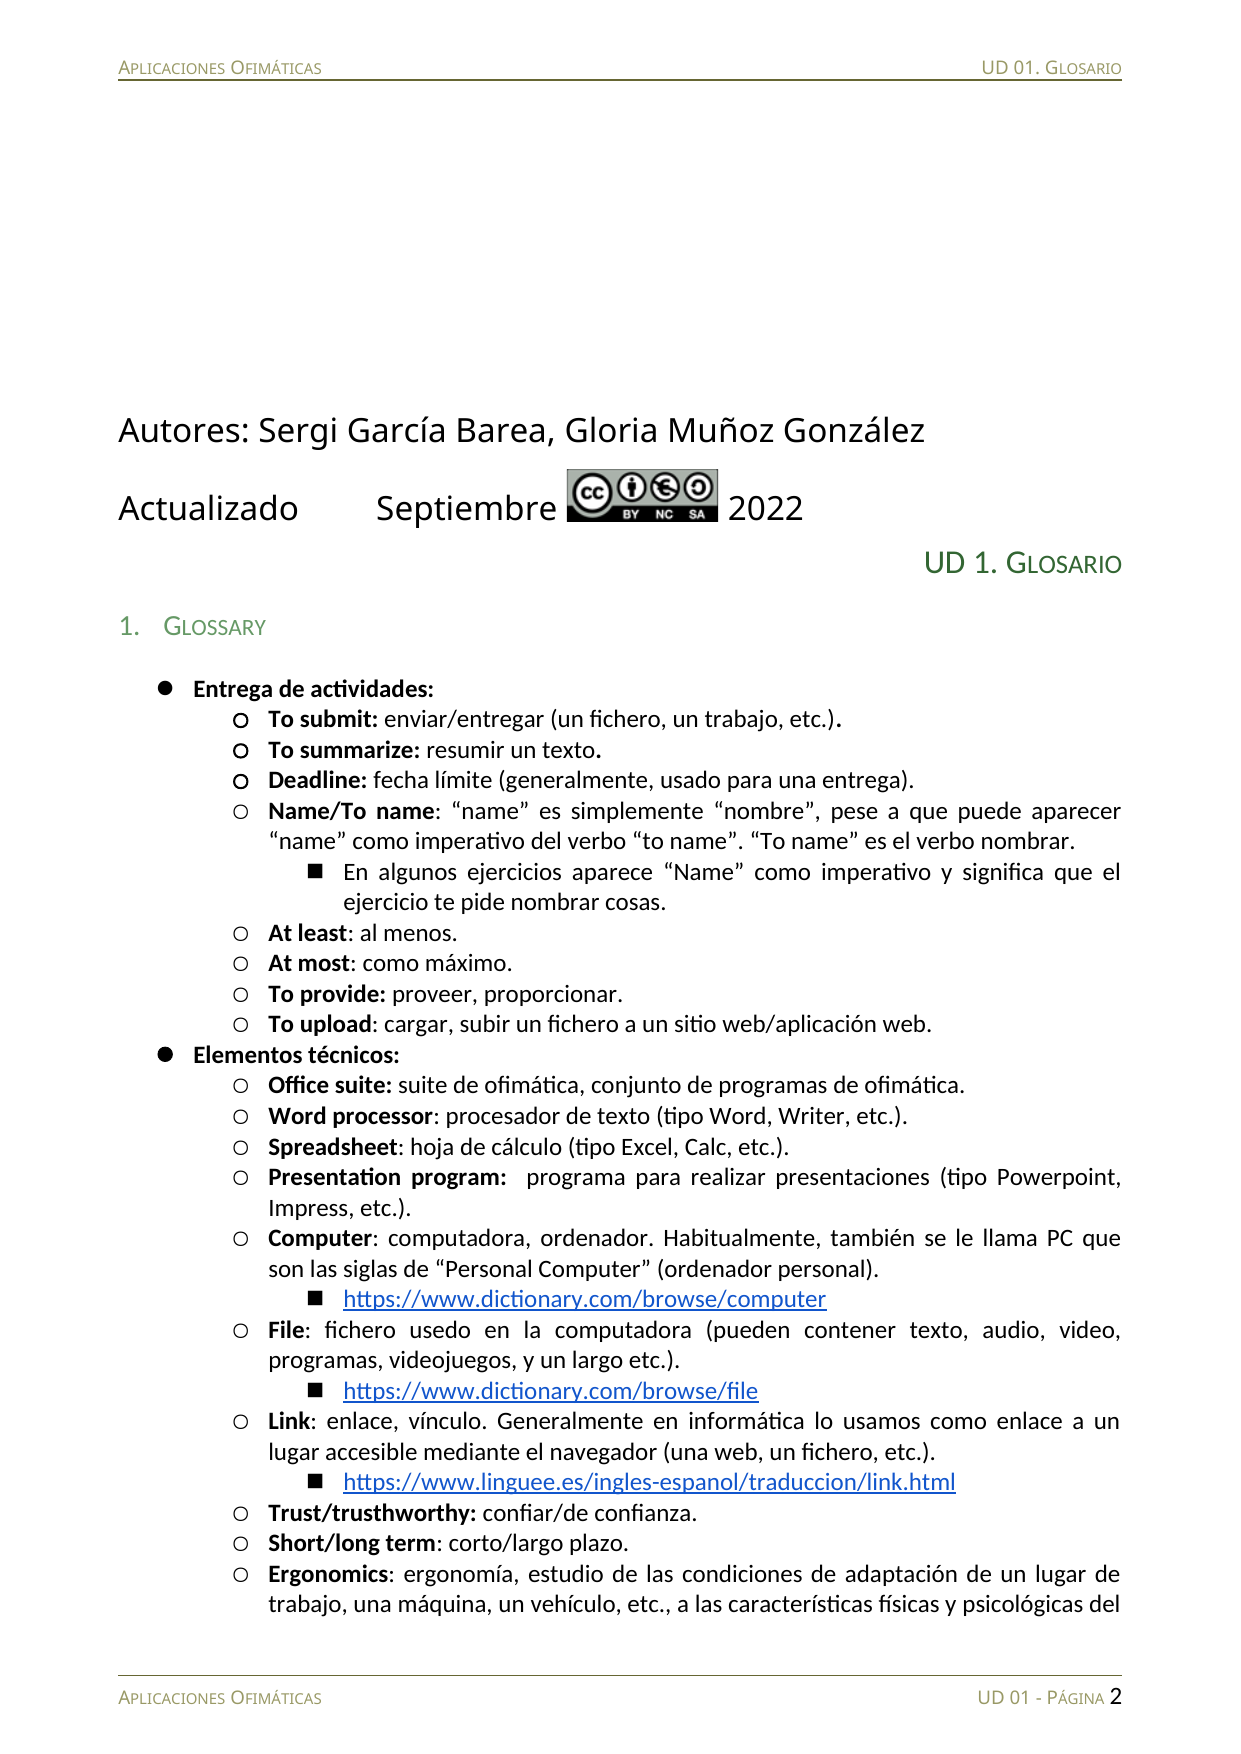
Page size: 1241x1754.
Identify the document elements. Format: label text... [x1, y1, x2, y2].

list Presentation program: programa para realizar presentaciones (tipo Powerpoint, Impress, etc.). [231, 1161, 1122, 1222]
text Actualizado Septiembre 2022 [118, 485, 1122, 530]
subtitle Glossary [118, 607, 1122, 643]
list https://www.linguee.es/ingles-espanol/traduccion/link.html [306, 1466, 1122, 1497]
list Link: enlace, vínculo. Generalmente en informática lo usamos como enlace a un lugar accesible mediante el navegador (una web, un fichero, etc.). [231, 1405, 1122, 1466]
list To provide: proveer, proporcionar. [231, 978, 1122, 1008]
list https://www.dictionary.com/browse/computer [306, 1283, 1122, 1314]
list Entrega de actividades: [156, 673, 1122, 703]
list Spreadsheet: hoja de cálculo (tipo Excel, Calc, etc.). [231, 1131, 1122, 1161]
list https://www.dictionary.com/browse/file [306, 1375, 1122, 1405]
list Trust/trusthworthy: confiar/de confianza. [231, 1497, 1122, 1527]
list File: fichero usedo en la computadora (pueden contener texto, audio, video, programas, videojuegos, y un largo etc.). [231, 1314, 1122, 1375]
text Autores: Sergi García Barea, Gloria Muñoz González [118, 407, 1122, 453]
list En algunos ejercicios aparece “Name” como imperativo y significa que el ejercicio te pide nombrar cosas. [306, 856, 1122, 917]
list Office suite: suite de ofimática, conjunto de programas de ofimática. [231, 1069, 1122, 1100]
list Name/To name: “name” es simplemente “nombre”, pese a que puede aparecer “name” como imperativo del verbo “to name”. “To name” es el verbo nombrar. [231, 795, 1122, 856]
list Deadline: fecha límite (generalmente, usado para una entrega). [231, 764, 1122, 795]
list Word processor: procesador de texto (tipo Word, Writer, etc.). [231, 1100, 1122, 1131]
list Computer: computadora, ordenador. Habitualmente, también se le llama PC que son las siglas de “Personal Computer” (ordenador personal). [231, 1222, 1122, 1283]
list At least: al menos. [231, 917, 1122, 947]
list Short/long term: corto/largo plazo. [231, 1527, 1122, 1558]
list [231, 1558, 1122, 1619]
text UD 1. Glosario [118, 542, 1122, 582]
list To submit: enviar/entregar (un fichero, un trabajo, etc.). [231, 703, 1122, 734]
list Elementos técnicos: [156, 1039, 1122, 1069]
list To summarize: resumir un texto. [231, 734, 1122, 764]
picture [566, 469, 719, 522]
list At most: como máximo. [231, 947, 1122, 978]
list To upload: cargar, subir un fichero a un sitio web/aplicación web. [231, 1008, 1122, 1039]
